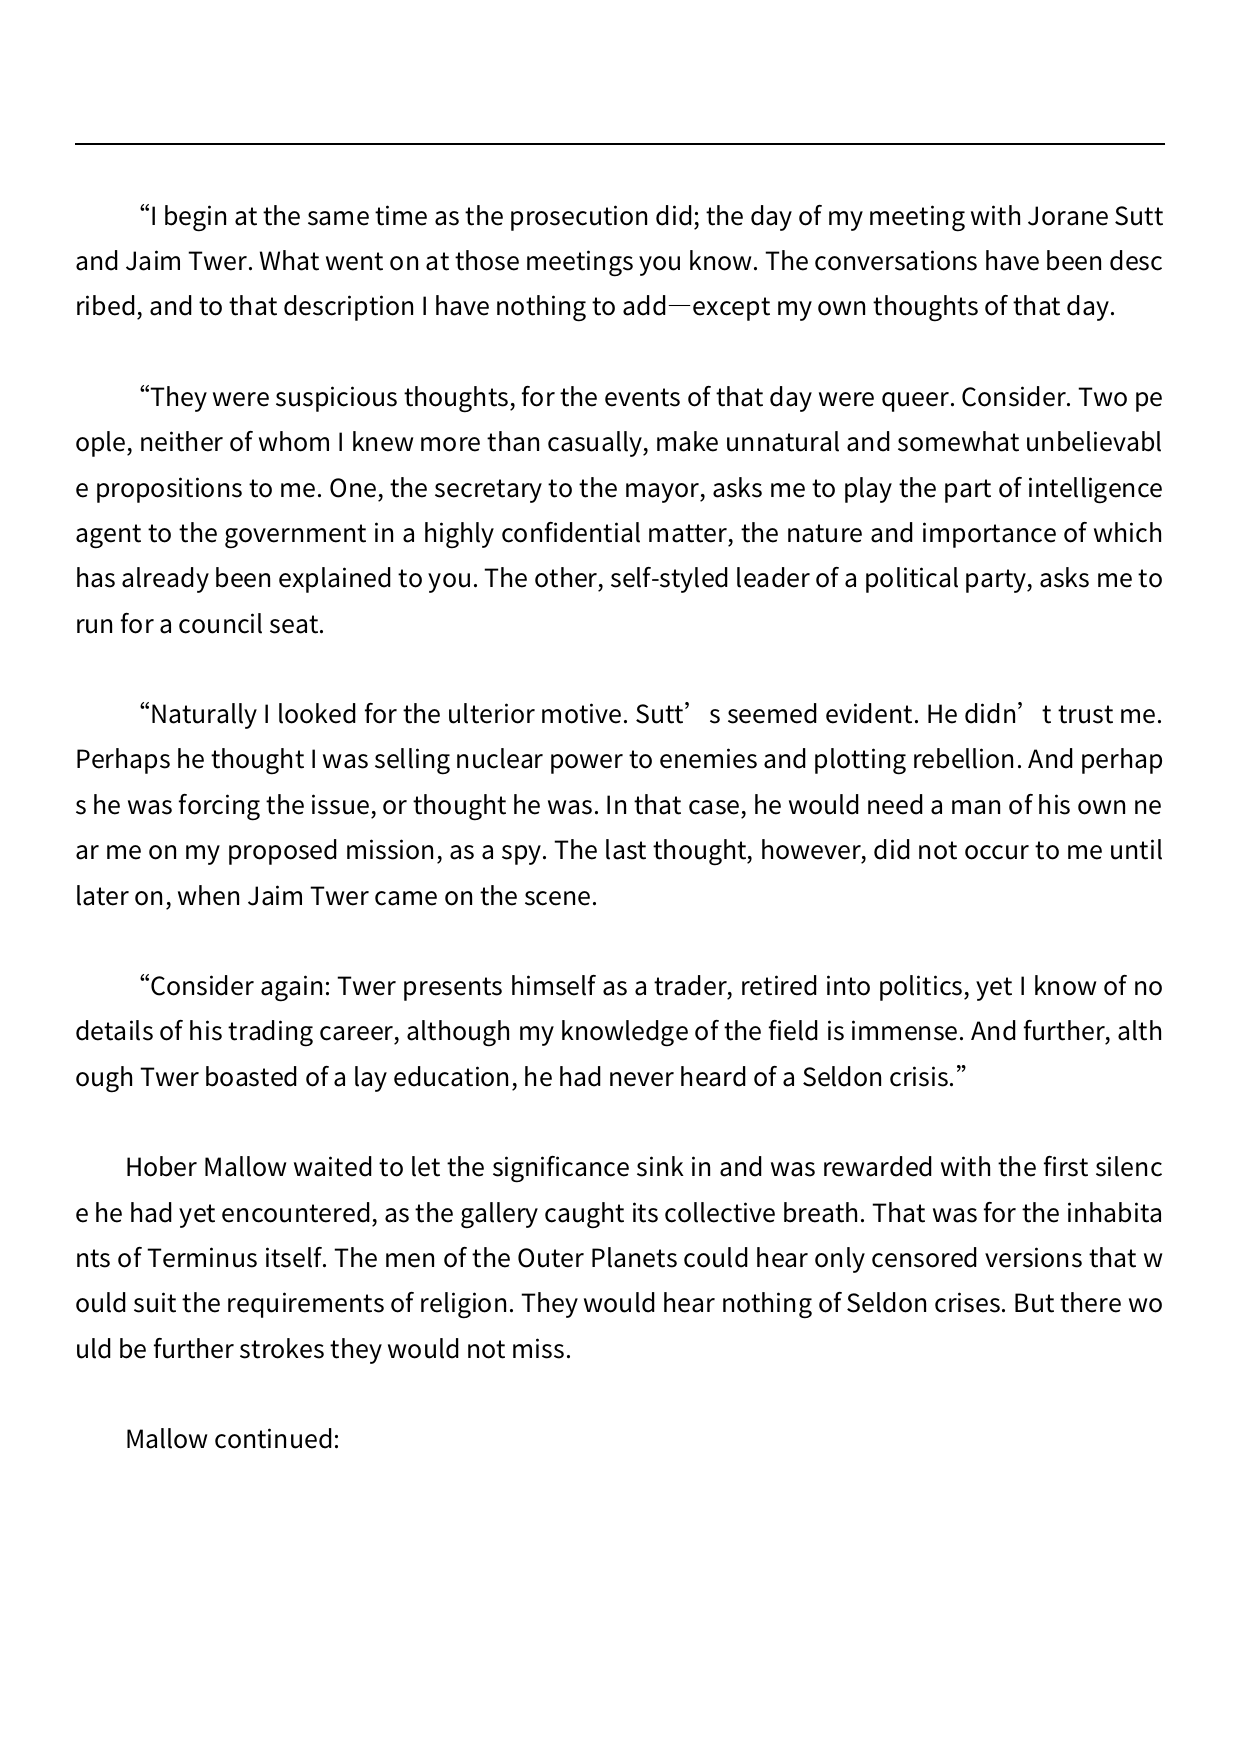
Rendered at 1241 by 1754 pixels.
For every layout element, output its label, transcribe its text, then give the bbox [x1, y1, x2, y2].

text “I begin at the same time as the prosecution did; the day of my meeting with Jorane Sutt and Jaim Twer. What went on at those meetings you know. The conversations have been described, and to that description I have nothing to add—except my own thoughts of that day. [75, 192, 1165, 328]
text “Naturally I looked for the ulterior motive. Sutt’s seemed evident. He didn’t trust me. Perhaps he thought I was selling nuclear power to enemies and plotting rebellion. And perhaps he was forcing the issue, or thought he was. In that case, he would need a man of his own near me on my proposed mission, as a spy. The last thought, however, did not occur to me until later on, when Jaim Twer came on the scene. [75, 690, 1165, 917]
text “Consider again: Twer presents himself as a trader, retired into politics, yet I know of no details of his trading career, although my knowledge of the field is immense. And further, although Twer boasted of a lay education, he had never heard of a Seldon crisis.” [75, 962, 1165, 1098]
text “They were suspicious thoughts, for the events of that day were queer. Consider. Two people, neither of whom I knew more than casually, make unnatural and somewhat unbelievable propositions to me. One, the secretary to the mayor, asks me to play the part of intelligence agent to the government in a highly confidential matter, the nature and importance of which has already been explained to you. The other, self-styled leader of a political party, asks me to run for a council seat. [75, 373, 1165, 645]
text Mallow continued: [75, 1415, 1165, 1461]
text Hober Mallow waited to let the significance sink in and was rewarded with the first silence he had yet encountered, as the gallery caught its collective breath. That was for the inhabitants of Terminus itself. The men of the Outer Planets could hear only censored versions that would suit the requirements of religion. They would hear nothing of Seldon crises. But there would be further strokes they would not miss. [75, 1143, 1165, 1370]
